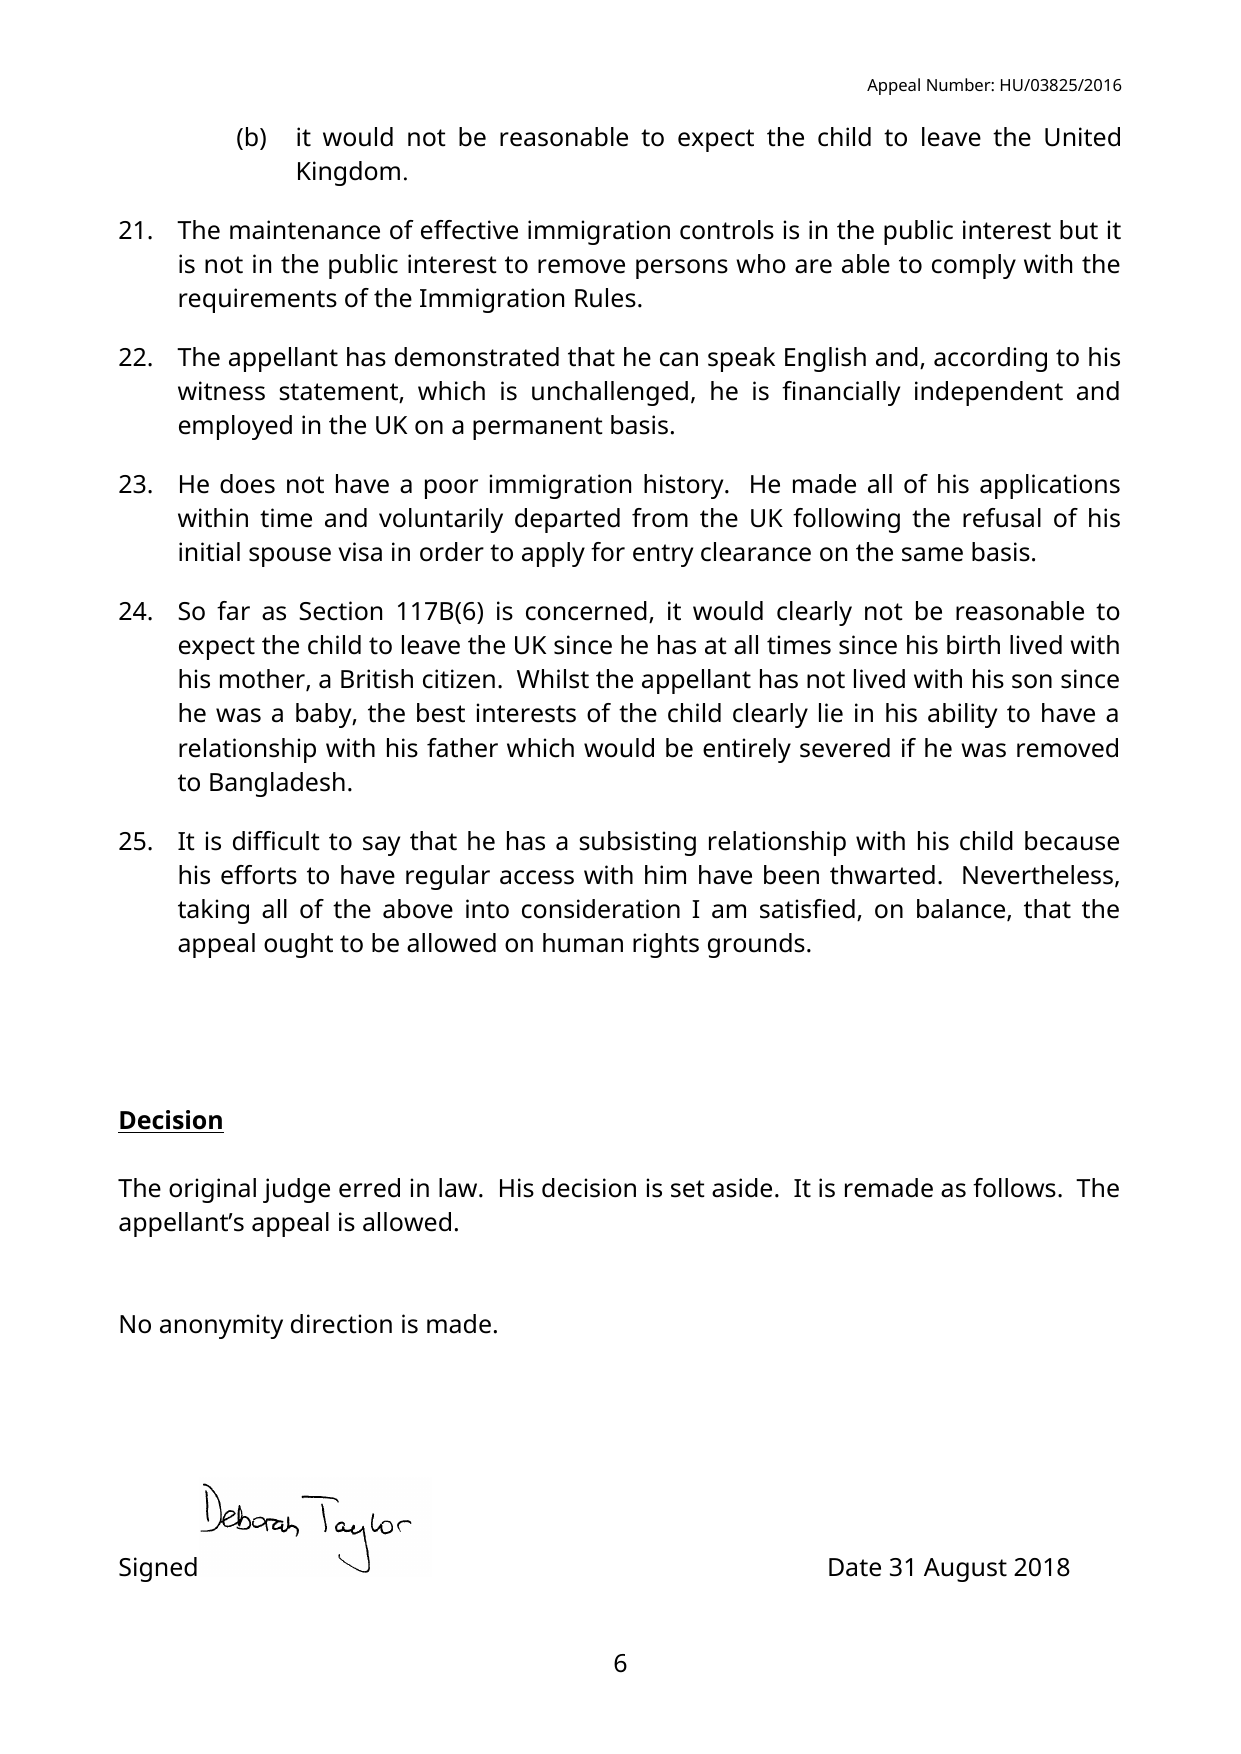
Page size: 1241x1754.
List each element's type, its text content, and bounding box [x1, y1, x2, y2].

text Decision [118, 1103, 1122, 1137]
text No anonymity direction is made. [118, 1307, 1122, 1341]
list The maintenance of effective immigration controls is in the public interest but it is not in the public interest to remove persons who are able to comply with the requirements of the Immigration Rules. [118, 212, 1122, 314]
text The original judge erred in law. His decision is set aside. It is remade as follows. The appellant’s appeal is allowed. [118, 1171, 1122, 1239]
list He does not have a poor immigration history. He made all of his applications within time and voluntarily departed from the UK following the refusal of his initial spouse visa in order to apply for entry clearance on the same basis. [118, 467, 1122, 569]
list So far as Section 117B(6) is concerned, it would clearly not be reasonable to expect the child to leave the UK since he has at all times since his birth lived with his mother, a British citizen. Whilst the appellant has not lived with his son since he was a baby, the best interests of the child clearly lie in his ability to have a relationship with his father which would be entirely severed if he was removed to Bangladesh. [118, 594, 1122, 798]
list The appellant has demonstrated that he can speak English and, according to his witness statement, which is unchallenged, he is financially independent and employed in the UK on a permanent basis. [118, 339, 1122, 442]
text Signed Date 31 August 2018 [118, 1477, 1122, 1584]
list It is difficult to say that he has a subsisting relationship with his child because his efforts to have regular access with him have been thwarted. Nevertheless, taking all of the above into consideration I am satisfied, on balance, that the appeal ought to be allowed on human rights grounds. [118, 823, 1122, 959]
text (b) it would not be reasonable to expect the child to leave the United Kingdom. [236, 119, 1122, 187]
